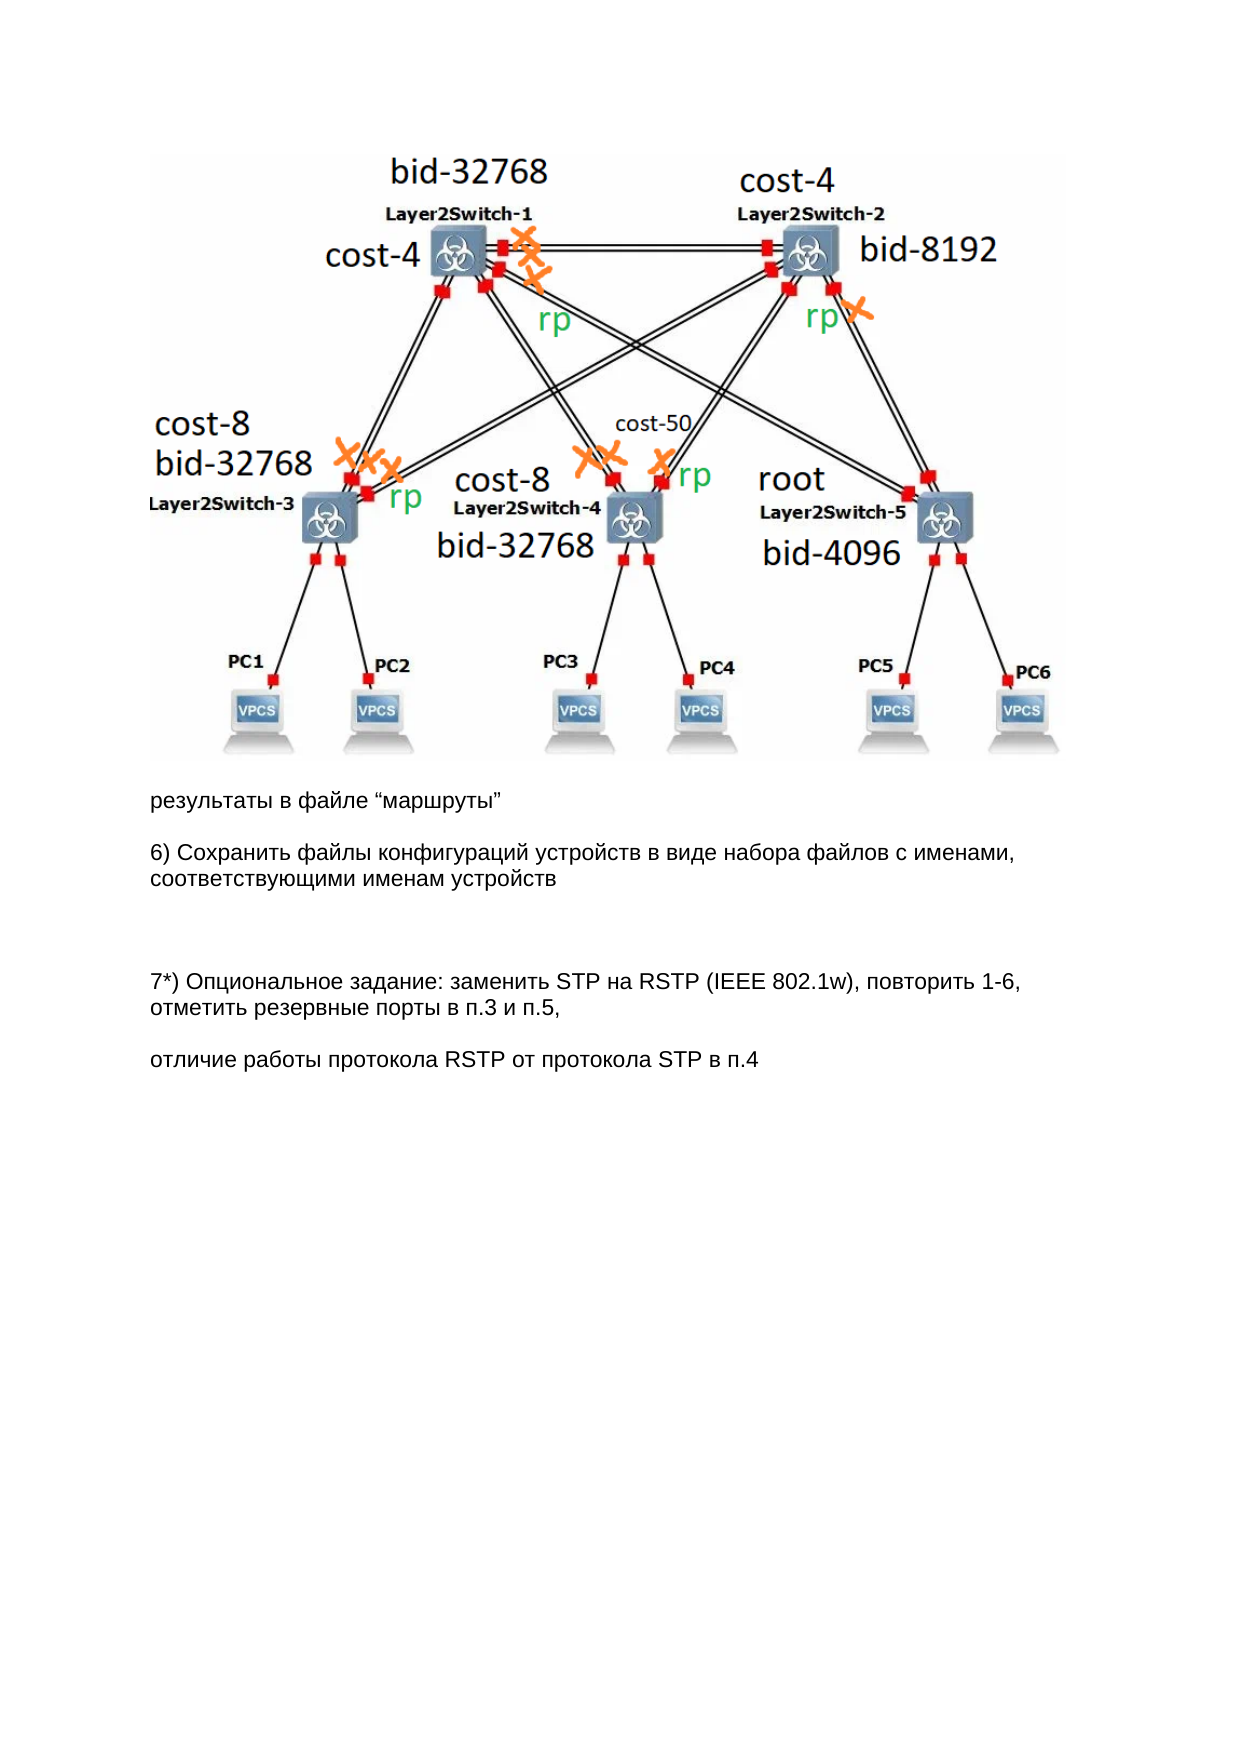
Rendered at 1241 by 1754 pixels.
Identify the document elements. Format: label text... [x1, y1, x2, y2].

text результаты в файле “маршруты” [150, 787, 1090, 814]
picture [150, 150, 1091, 763]
text отличие работы протокола RSTP от протокола STP в п.4 [150, 1046, 1090, 1072]
text 6) Сохранить файлы конфигураций устройств в виде набора файлов с именами, соответствующими именам устройств [150, 839, 1090, 892]
text 7*) Опциональное задание: заменить STP на RSTP (IEEE 802.1w), повторить 1-6, отметить резервные порты в п.3 и п.5, [150, 968, 1090, 1021]
